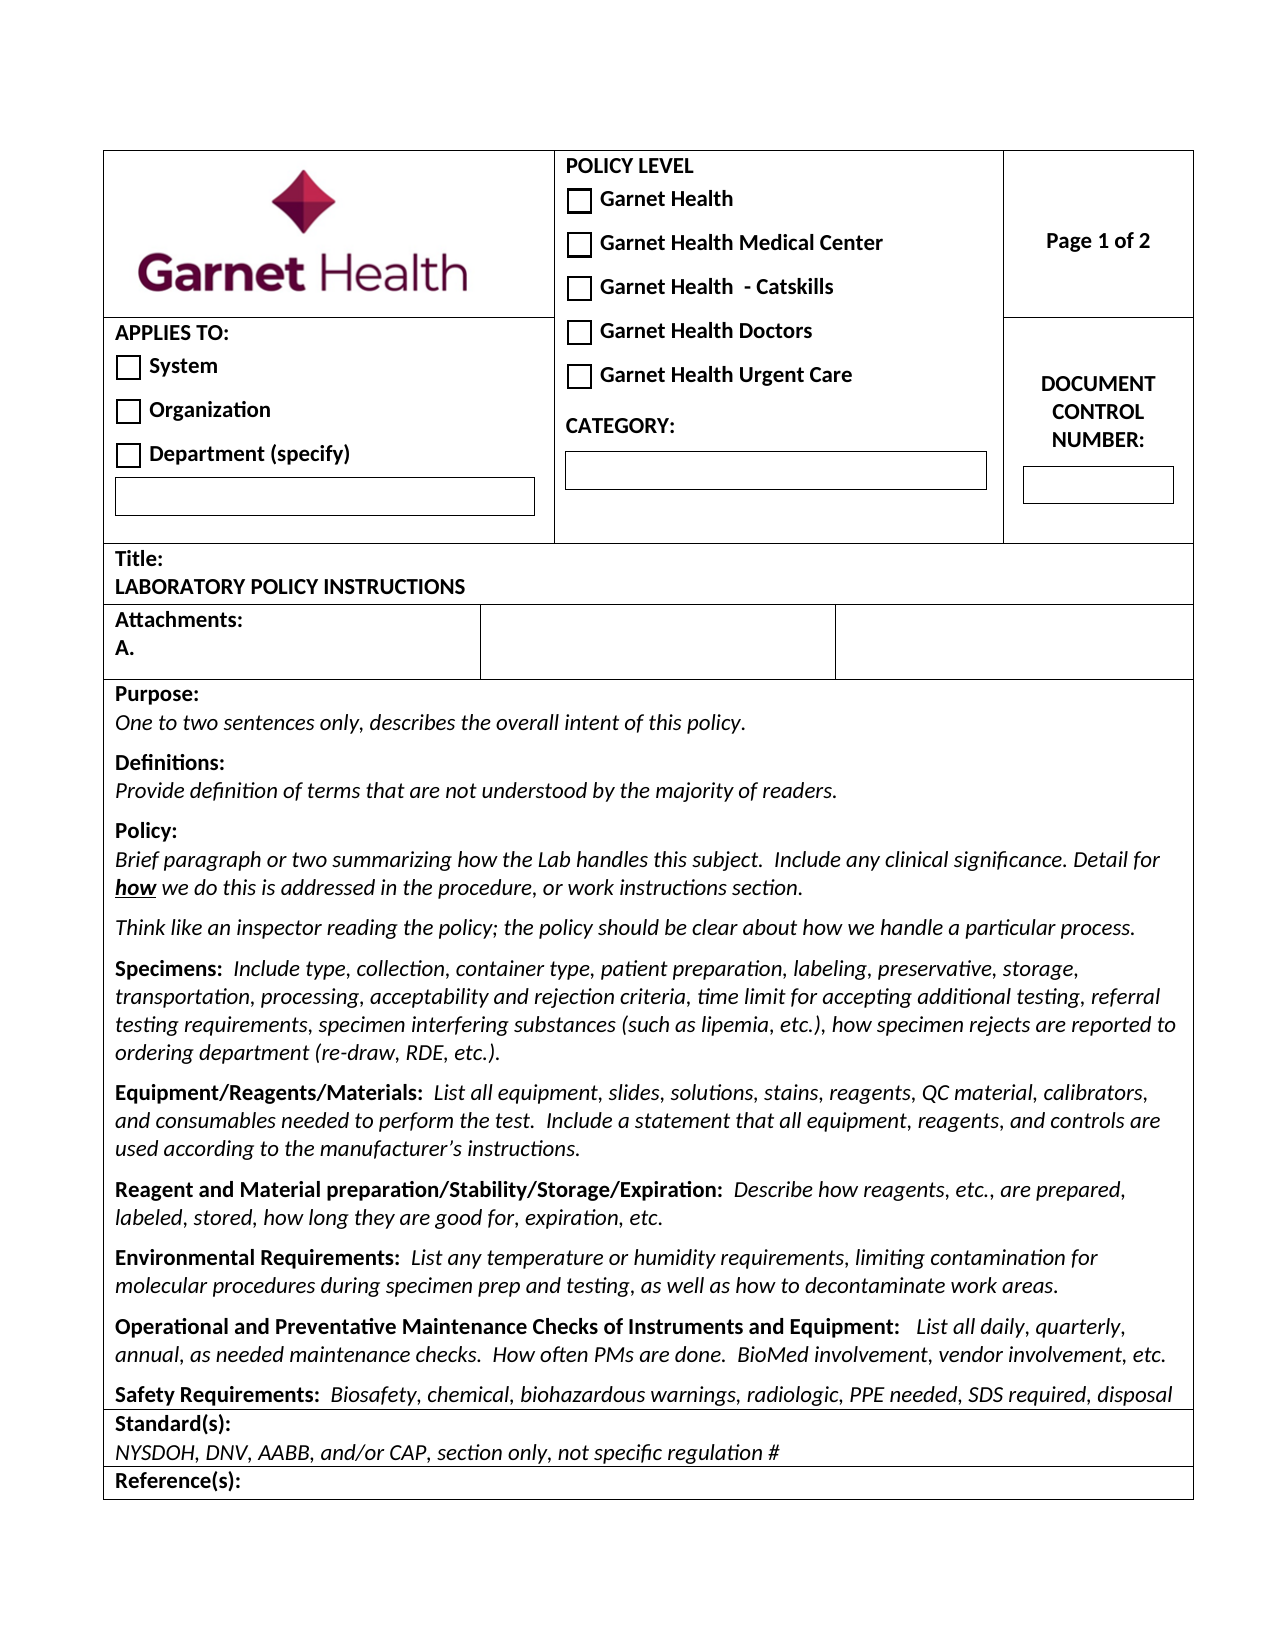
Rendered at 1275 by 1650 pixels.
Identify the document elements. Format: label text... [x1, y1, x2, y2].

table_cell Purpose: One to two sentences only, describes the overall intent of this policy. Definitions: Provide definition of terms that are not understood by the majority of readers. Policy: Brief paragraph or two summarizing how the Lab handles this subject. Include any clinical significance. Detail for how we do this is addressed in the procedure, or work instructions section. Think like an inspector reading the policy; the policy should be clear about how we handle a particular process. Specimens: Include type, collection, container type, patient preparation, labeling, preservative, storage, transportation, processing, acceptability and rejection criteria, time limit for accepting additional testing, referral testing requirements, specimen interfering substances (such as lipemia, etc.), how specimen rejects are reported to ordering department (re-draw, RDE, etc.). Equipment/Reagents/Materials: List all equipment, slides, solutions, stains, reagents, QC material, calibrators, and consumables needed to perform the test. Include a statement that all equipment, reagents, and controls are used according to the manufacturer’s instructions. Reagent and Material preparation/Stability/Storage/Expiration: Describe how reagents, etc., are prepared, labeled, stored, how long they are good for, expiration, etc. Environmental Requirements: List any temperature or humidity requirements, limiting contamination for molecular procedures during specimen prep and testing, as well as how to decontaminate work areas. Operational and Preventative Maintenance Checks of Instruments and Equipment: List all daily, quarterly, annual, as needed maintenance checks. How often PMs are done. BioMed involvement, vendor involvement, etc. Safety Requirements: Biosafety, chemical, biohazardous warnings, radiologic, PPE needed, SDS required, disposal [104, 680, 1193, 1408]
table_cell Attachments: [104, 605, 480, 678]
table_header Page 1 of 2 [1004, 151, 1193, 317]
table_cell DOCUMENT CONTROL NUMBER: [1004, 318, 1193, 543]
table_header [104, 151, 554, 317]
table_cell [836, 605, 1193, 678]
table_header POLICY LEVEL CATEGORY: [555, 151, 1003, 543]
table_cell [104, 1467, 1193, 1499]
table_cell [481, 605, 835, 678]
table_cell APPLIES TO: [104, 318, 554, 543]
picture [115, 151, 487, 314]
table_cell Standard(s): NYSDOH, DNV, AABB, and/or CAP, section only, not specific regulation # [104, 1410, 1193, 1466]
table_cell Title: Laboratory policy instructions [104, 544, 1193, 604]
